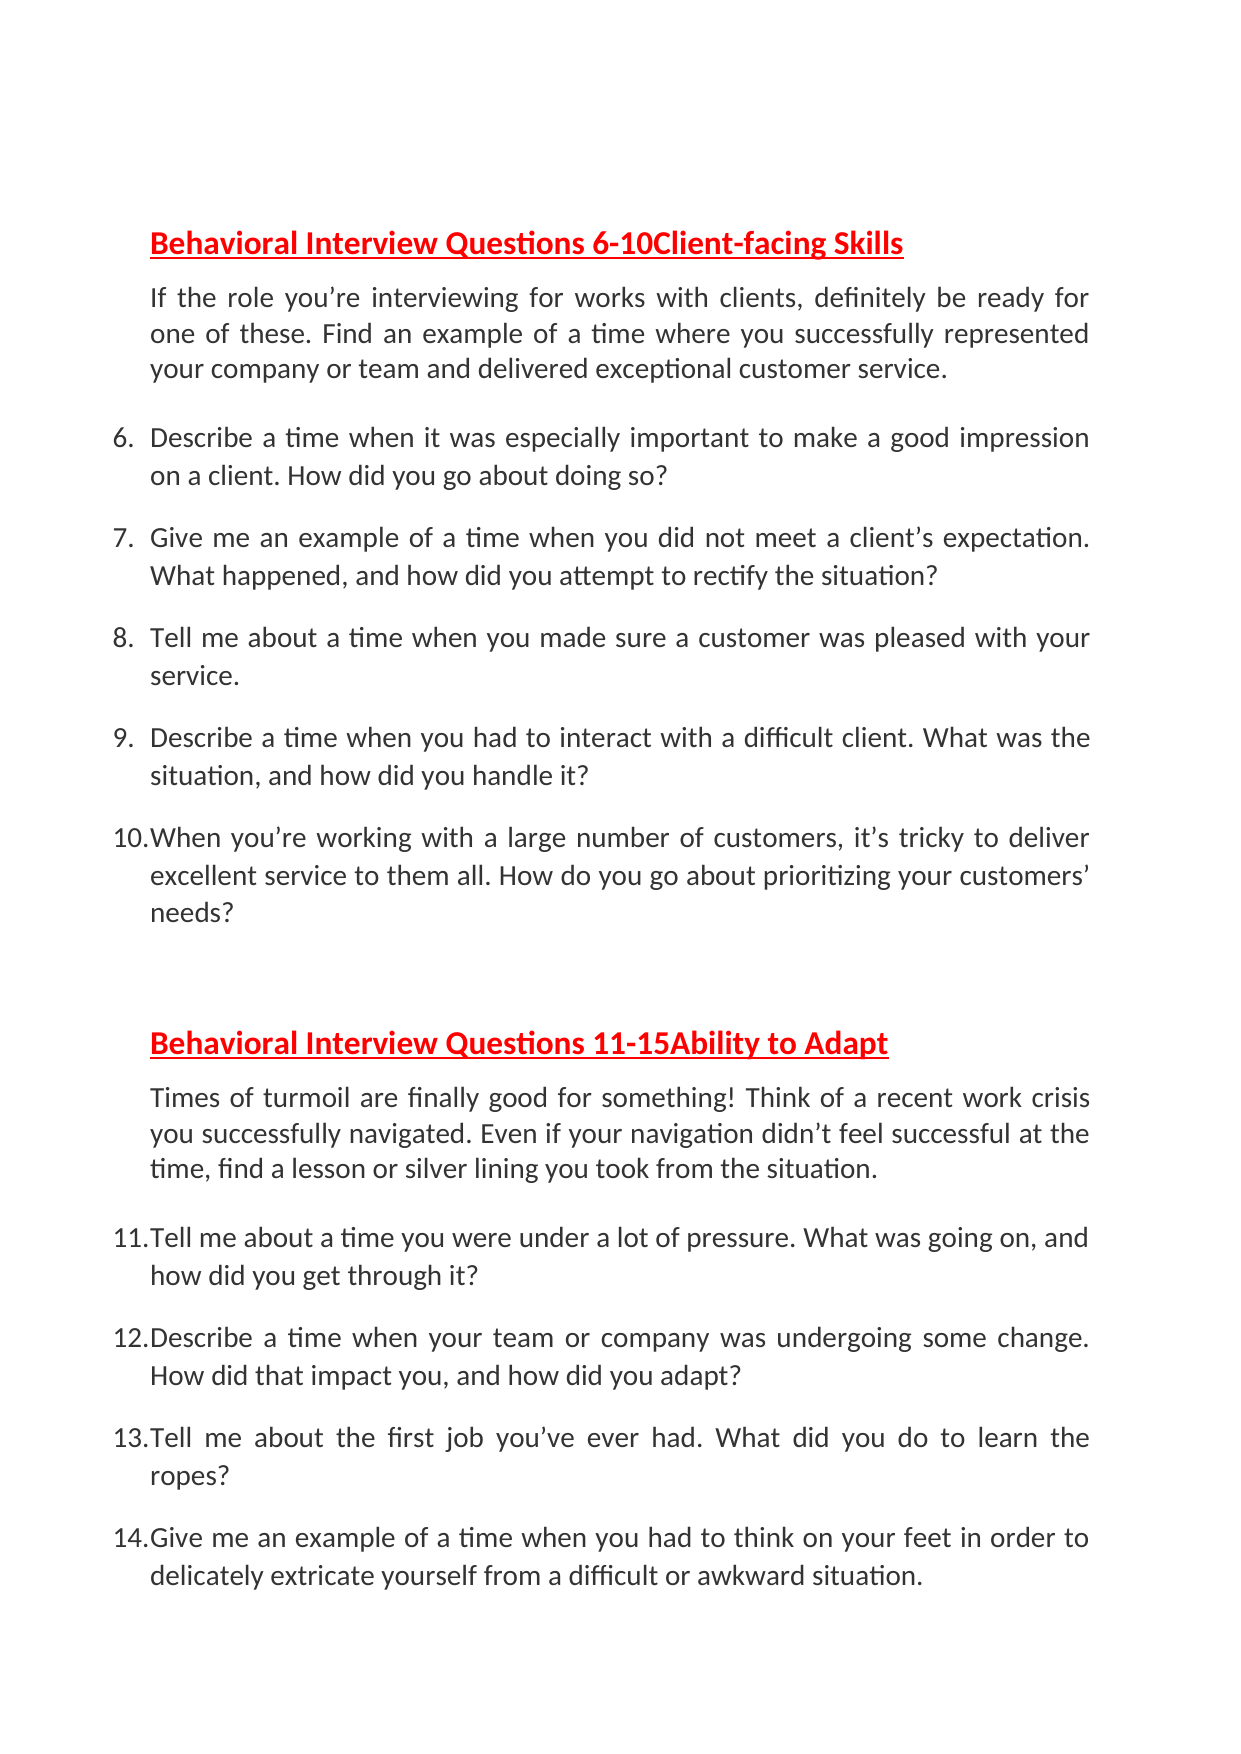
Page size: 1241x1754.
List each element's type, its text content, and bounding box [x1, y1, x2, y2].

text Times of turmoil are finally good for something! Think of a recent work crisis you successfully navigated. Even if your navigation didn’t feel successful at the time, find a lesson or silver lining you took from the situation. [150, 1079, 1090, 1186]
list Describe a time when it was especially important to make a good impression on a client. How did you go about doing so? [112, 417, 1090, 492]
text Behavioral Interview Questions 6-10Client-facing Skills [150, 222, 1090, 263]
list Tell me about the first job you’ve ever had. What did you do to learn the ropes? [112, 1417, 1090, 1492]
list When you’re working with a large number of customers, it’s tricky to deliver excellent service to them all. How do you go about prioritizing your customers’ needs? [112, 817, 1090, 930]
list Describe a time when your team or company was undergoing some change. How did that impact you, and how did you adapt? [112, 1317, 1090, 1392]
text If the role you’re interviewing for works with clients, definitely be ready for one of these. Find an example of a time where you successfully represented your company or team and delivered exceptional customer service. [150, 279, 1090, 386]
list Describe a time when you had to interact with a difficult client. What was the situation, and how did you handle it? [112, 717, 1090, 792]
list Tell me about a time you were under a lot of pressure. What was going on, and how did you get through it? [112, 1217, 1090, 1292]
list Give me an example of a time when you did not meet a client’s expectation. What happened, and how did you attempt to rectify the situation? [112, 517, 1090, 592]
text Behavioral Interview Questions 11-15Ability to Adapt [150, 1022, 1090, 1063]
list Tell me about a time when you made sure a customer was pleased with your service. [112, 617, 1090, 692]
list Give me an example of a time when you had to think on your feet in order to delicately extricate yourself from a difficult or awkward situation. [112, 1517, 1090, 1592]
